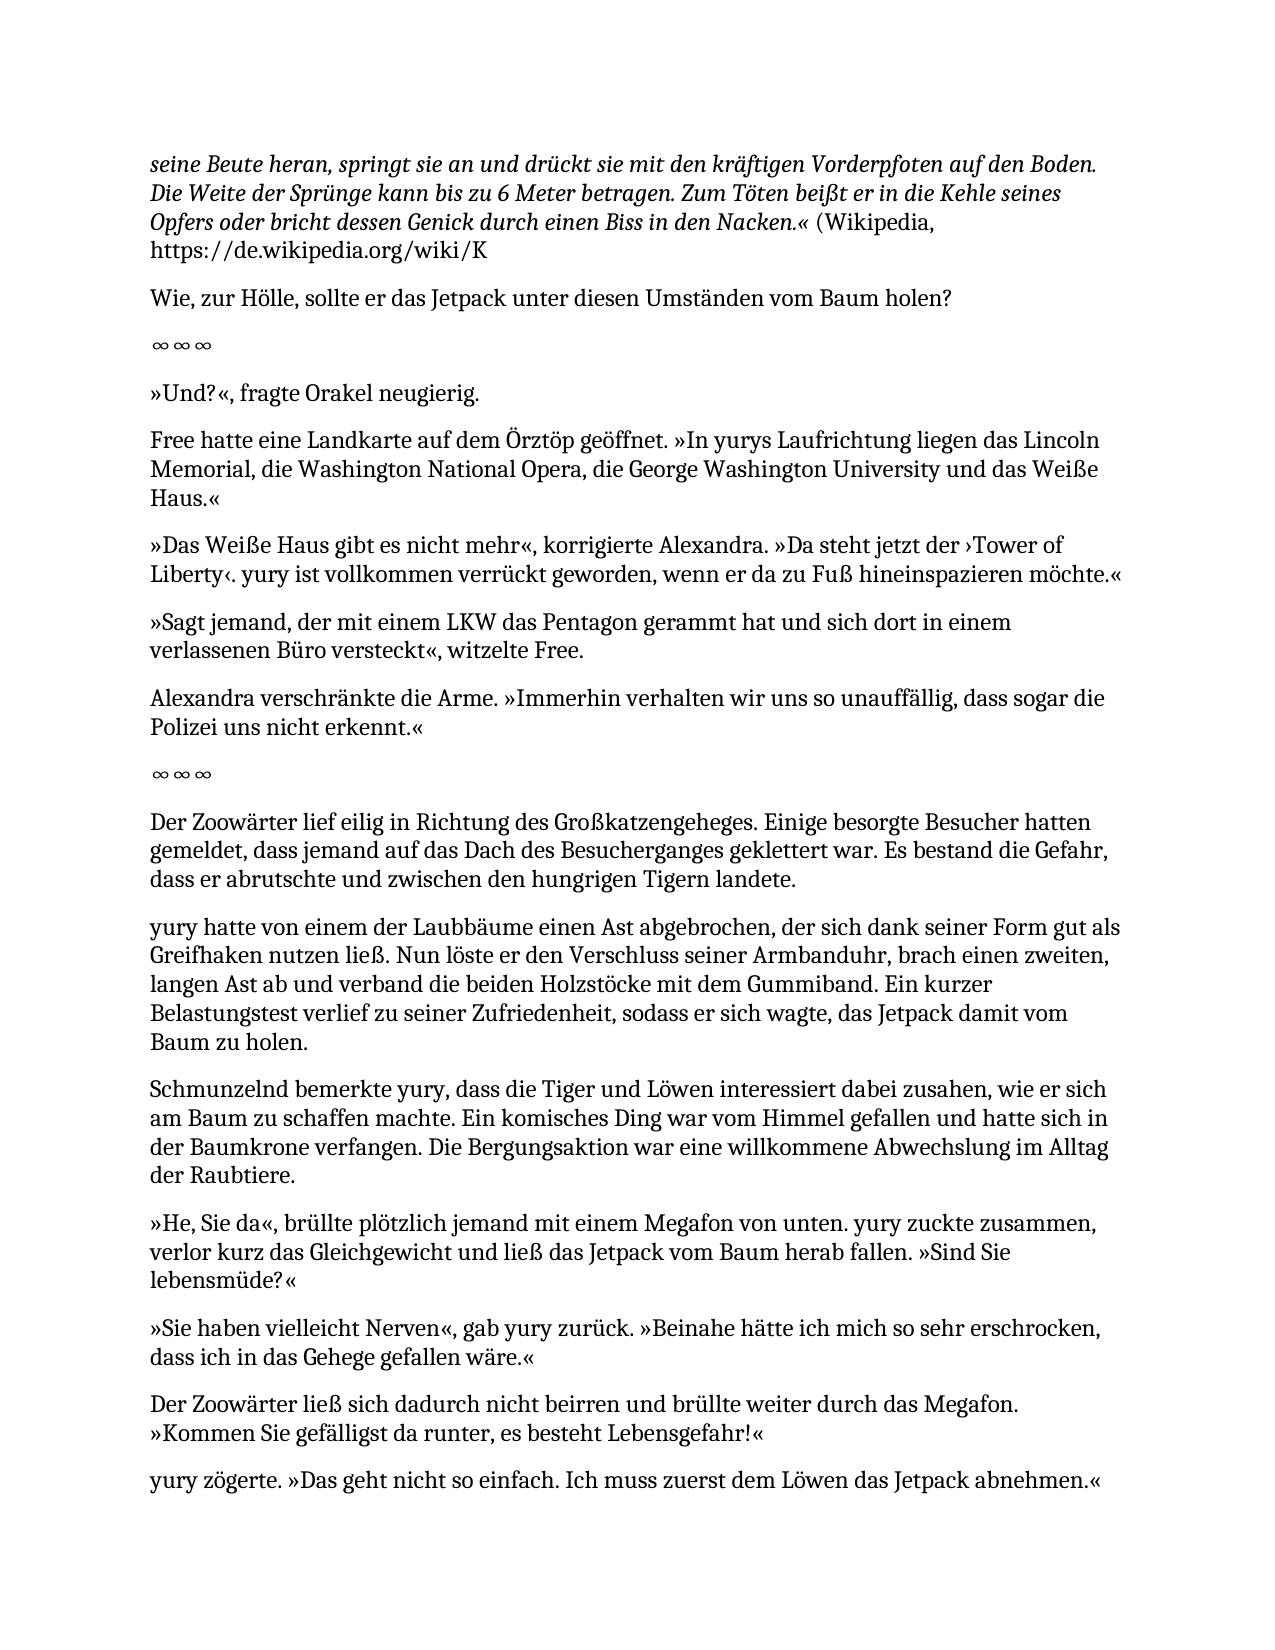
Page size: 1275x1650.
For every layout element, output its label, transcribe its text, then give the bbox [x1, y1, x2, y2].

text Free hatte eine Landkarte auf dem Örztöp geöffnet. »In yurys Laufrichtung liegen das Lincoln Memorial, die Washington National Opera, die George Washington University und das Weiße Haus.« [150, 426, 1125, 512]
text ∞∞∞ [150, 331, 1125, 360]
text ∞∞∞ [150, 760, 1125, 789]
text »Und?«, fragte Orakel neugierig. [150, 379, 1125, 407]
text »He, Sie da«, brüllte plötzlich jemand mit einem Megafon von unten. yury zuckte zusammen, verlor kurz das Gleichgewicht und ließ das Jetpack vom Baum herab fallen. »Sind Sie lebensmüde?« [150, 1209, 1125, 1295]
text »Das Weiße Haus gibt es nicht mehr«, korrigierte Alexandra. »Da steht jetzt der ›Tower of Liberty‹. yury ist vollkommen verrückt geworden, wenn er da zu Fuß hineinspazieren möchte.« [150, 531, 1125, 589]
text yury zögerte. »Das geht nicht so einfach. Ich muss zuerst dem Löwen das Jetpack abnehmen.« [150, 1466, 1125, 1495]
text yury hatte von einem der Laubbäume einen Ast abgebrochen, der sich dank seiner Form gut als Greifhaken nutzen ließ. Nun löste er den Verschluss seiner Armbanduhr, brach einen zweiten, langen Ast ab und verband die beiden Holzstöcke mit dem Gummiband. Ein kurzer Belastungstest verlief zu seiner Zufriedenheit, sodass er sich wagte, das Jetpack damit vom Baum zu holen. [150, 912, 1125, 1056]
text Wie, zur Hölle, sollte er das Jetpack unter diesen Umständen vom Baum holen? [150, 284, 1125, 312]
text »Sagt jemand, der mit einem LKW das Pentagon gerammt hat und sich dort in einem verlassenen Büro versteckt«, witzelte Free. [150, 607, 1125, 665]
text »Sie haben vielleicht Nerven«, gab yury zurück. »Beinahe hätte ich mich so sehr erschrocken, dass ich in das Gehege gefallen wäre.« [150, 1314, 1125, 1371]
text Alexandra verschränkte die Arme. »Immerhin verhalten wir uns so unauffällig, dass sogar die Polizei uns nicht erkennt.« [150, 684, 1125, 741]
text Der Zoowärter ließ sich dadurch nicht beirren und brüllte weiter durch das Megafon. »Kommen Sie gefälligst da runter, es besteht Lebensgefahr!« [150, 1390, 1125, 1447]
text Schmunzelnd bemerkte yury, dass die Tiger und Löwen interessiert dabei zusahen, wie er sich am Baum zu schaffen machte. Ein komisches Ding war vom Himmel gefallen und hatte sich in der Baumkrone verfangen. Die Bergungsaktion war eine willkommene Abwechslung im Alltag der Raubtiere. [150, 1075, 1125, 1190]
text Der Zoowärter lief eilig in Richtung des Großkatzengeheges. Einige besorgte Besucher hatten gemeldet, dass jemand auf das Dach des Besucherganges geklettert war. Es bestand die Gefahr, dass er abrutschte und zwischen den hungrigen Tigern landete. [150, 807, 1125, 894]
